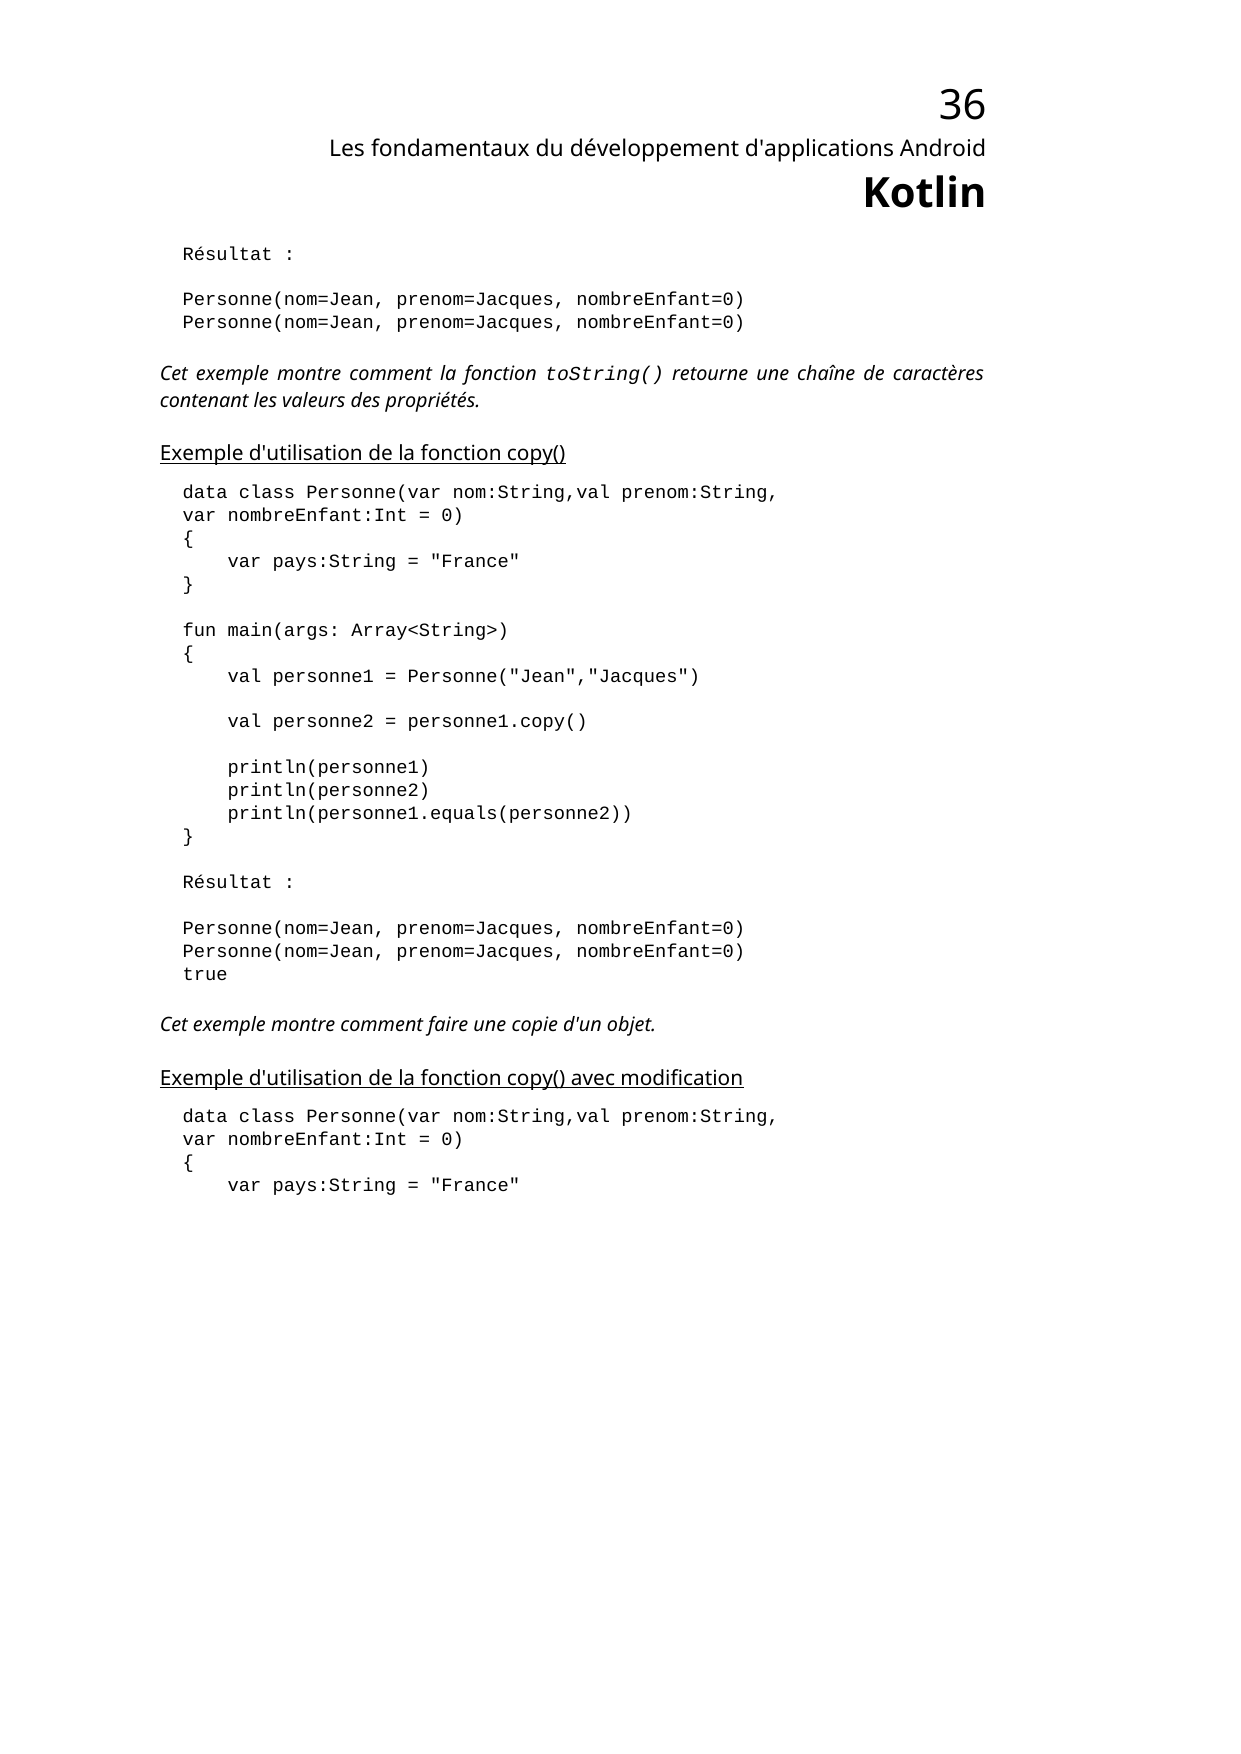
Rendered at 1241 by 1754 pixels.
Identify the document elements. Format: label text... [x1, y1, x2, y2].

text data class Personne(var nom:String,val prenom:String, var nombreEnfant:Int = 0) { var pays:String = "France" } fun main(args: Array<String>) { val personne1 = Personne("Jean","Jacques") val personne2 = personne1.copy() println(personne1) println(personne2) println(personne1.equals(personne2)) } Résultat : Personne(nom=Jean, prenom=Jacques, nombreEnfant=0) Personne(nom=Jean, prenom=Jacques, nombreEnfant=0) true [182, 481, 986, 986]
text data class Personne(var nom:String,val prenom:String, var nombreEnfant:Int = 0) { var pays:String = "France" } fun main(args: Array<String>) { val personne1 = Personne("Jean","Jacques") val personne2 = personne1.copy(nom="Martin") println(personne1) println(personne2) println(personne1.equals(personne2)) } Résultat : Personne(nom=Jean, prenom=Jacques, nombreEnfant=0) Personne(nom=Martin, prenom=Jacques, nombreEnfant=0) false [182, 1106, 986, 1197]
text Exemple d'utilisation de la fonction copy() [159, 438, 986, 467]
text data class Personne(var nom:String,val prenom:String, var nombreEnfant:Int = 0) { var pays:String = "France" } fun main(args: Array<String>) { val personne1 = Personne("Jean","Jacques") println(personne1) println(personne1.toString()) } Résultat : Personne(nom=Jean, prenom=Jacques, nombreEnfant=0) Personne(nom=Jean, prenom=Jacques, nombreEnfant=0) [182, 220, 986, 334]
text Cet exemple montre comment faire une copie d'un objet. [159, 1011, 986, 1038]
text Exemple d'utilisation de la fonction copy() avec modification [159, 1063, 986, 1091]
text Cet exemple montre comment la fonction toString() retourne une chaîne de caractères contenant les valeurs des propriétés. [159, 359, 986, 413]
